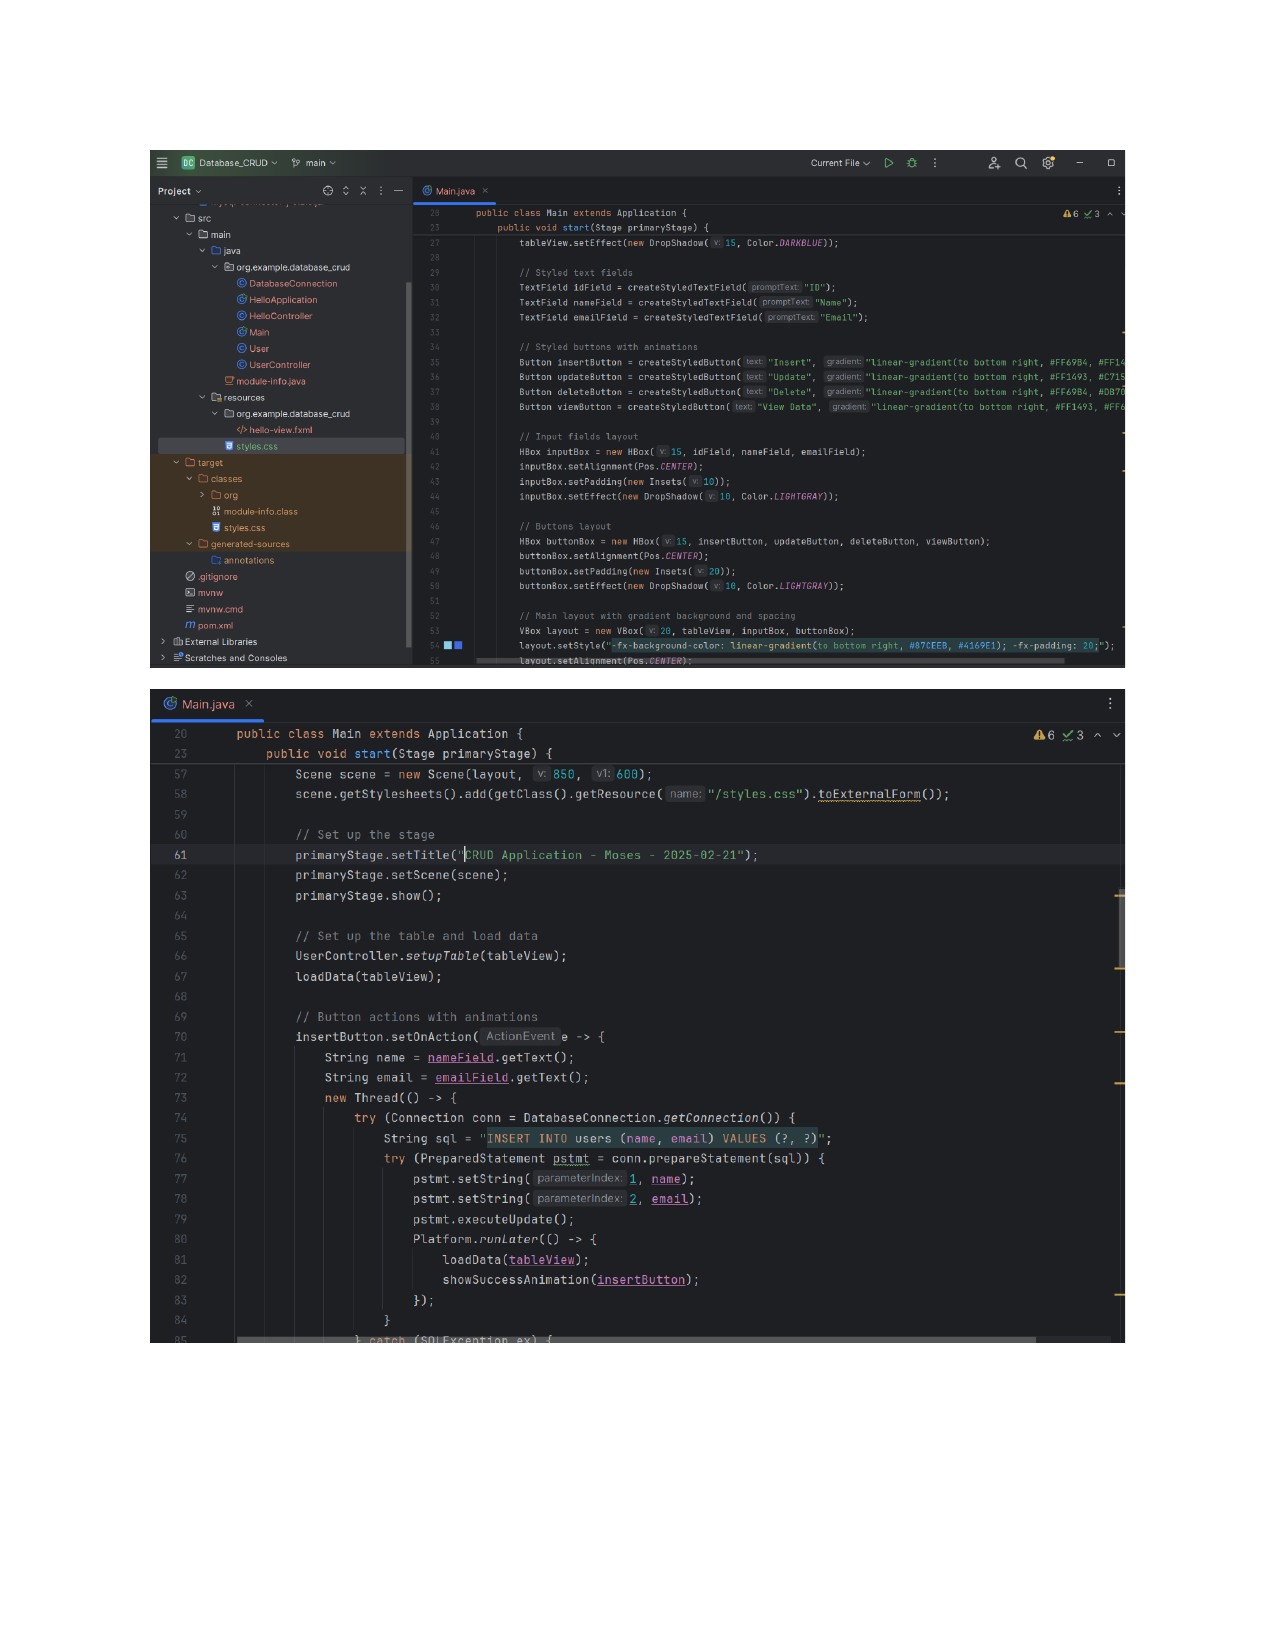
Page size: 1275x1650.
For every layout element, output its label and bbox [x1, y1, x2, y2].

picture [150, 150, 1125, 668]
picture [150, 689, 1125, 1343]
